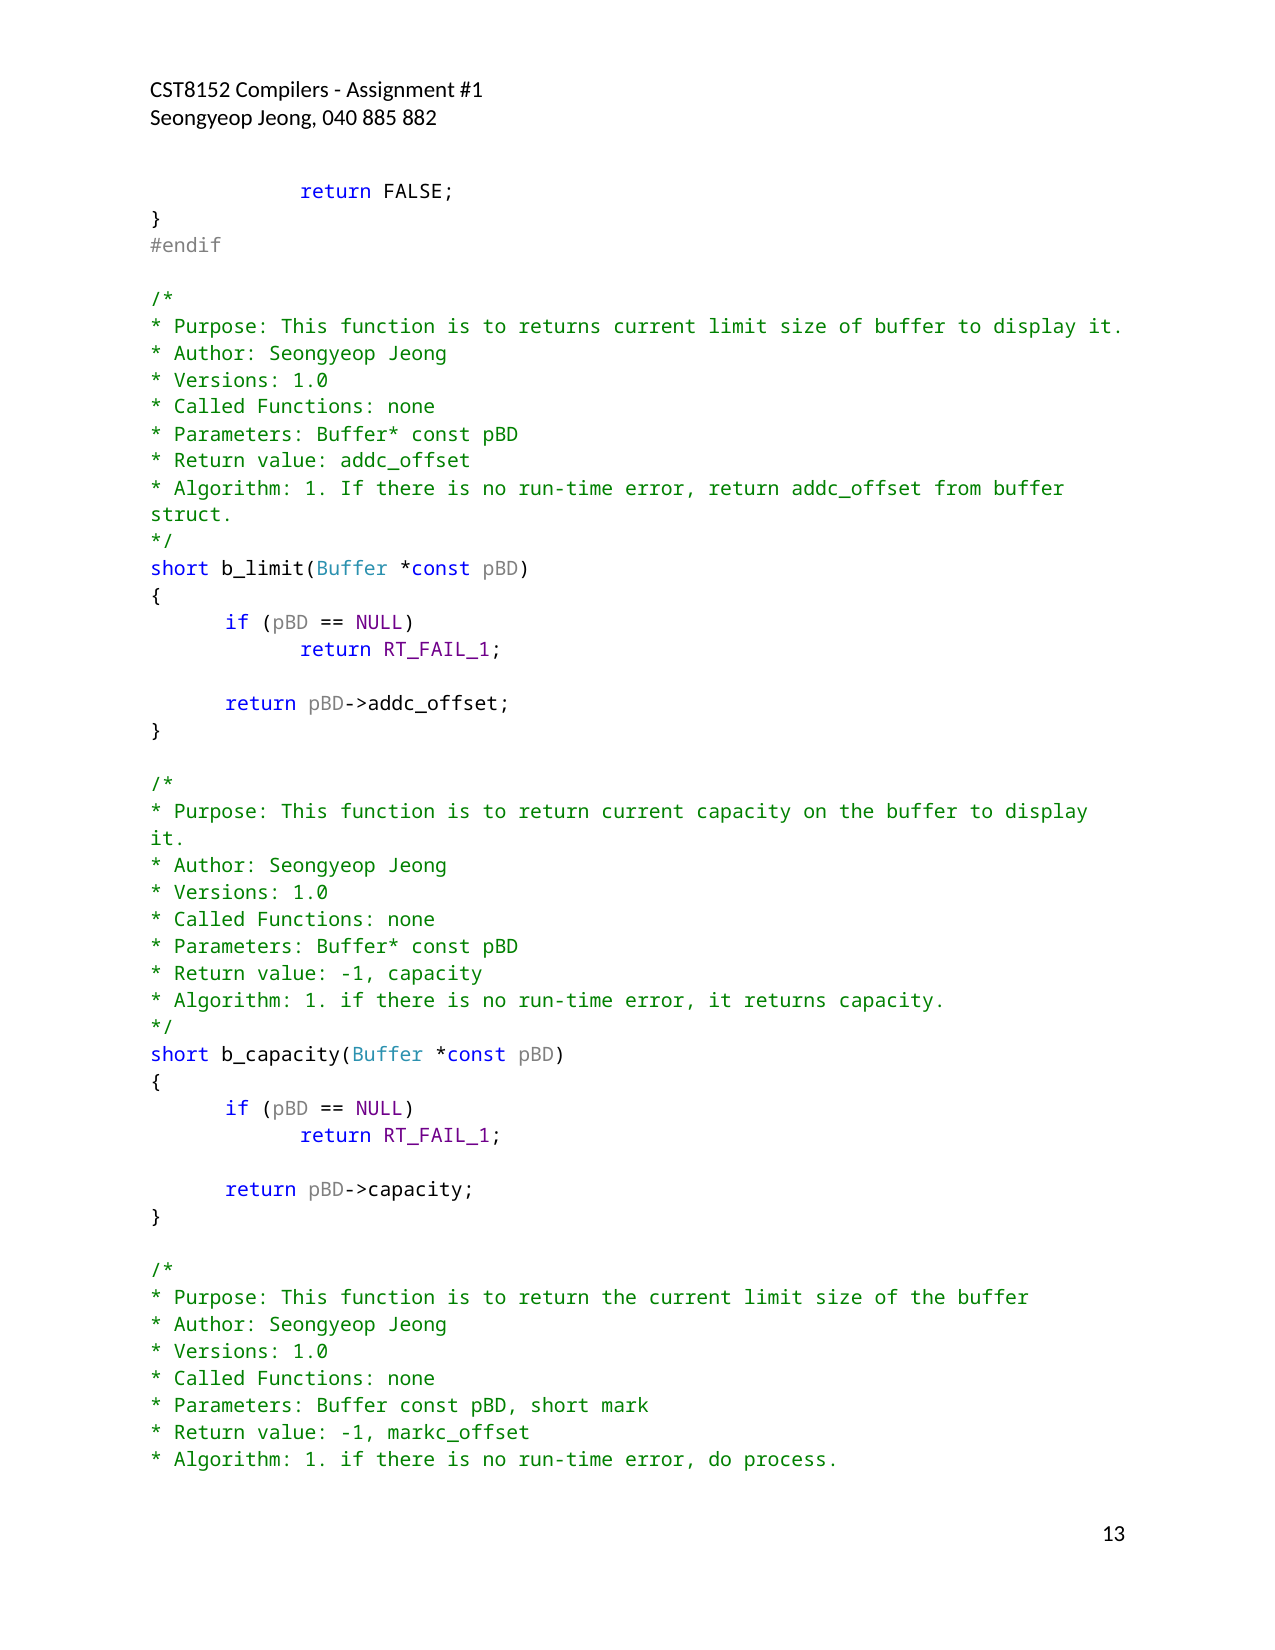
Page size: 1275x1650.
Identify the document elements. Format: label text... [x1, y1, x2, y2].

text * Author: Seongyeop Jeong [150, 1310, 1125, 1337]
text return RT_FAIL_1; [150, 636, 1125, 663]
text /* [150, 1256, 1125, 1283]
text * Author: Seongyeop Jeong [150, 851, 1125, 878]
text } [150, 204, 1125, 231]
text * Author: Seongyeop Jeong [150, 339, 1125, 366]
text return RT_FAIL_1; [150, 1121, 1125, 1148]
text return pBD->capacity; [150, 1175, 1125, 1202]
text * Return value: -1, capacity [150, 959, 1125, 986]
text short b_limit(Buffer *const pBD) [150, 555, 1125, 582]
text * Purpose: This function is to returns current limit size of buffer to display it. [150, 312, 1125, 339]
text { [150, 582, 1125, 609]
text * Parameters: Buffer* const pBD [150, 420, 1125, 447]
text * Parameters: Buffer* const pBD [150, 932, 1125, 959]
text * Purpose: This function is to return current capacity on the buffer to display it. [150, 797, 1125, 851]
text short b_capacity(Buffer *const pBD) [150, 1040, 1125, 1067]
text { [150, 1067, 1125, 1094]
text * Algorithm: 1. if there is no run-time error, do process. [150, 1445, 1125, 1472]
text * Versions: 1.0 [150, 366, 1125, 393]
text /* [150, 771, 1125, 797]
text * Return value: addc_offset [150, 447, 1125, 474]
text * Purpose: This function is to return the current limit size of the buffer [150, 1283, 1125, 1310]
text if (pBD == NULL) [150, 1094, 1125, 1121]
text if (pBD == NULL) [150, 609, 1125, 636]
text * Called Functions: none [150, 1364, 1125, 1391]
text } [150, 1202, 1125, 1229]
text * Return value: -1, markc_offset [150, 1418, 1125, 1445]
text * Parameters: Buffer const pBD, short mark [150, 1391, 1125, 1418]
text * Versions: 1.0 [150, 878, 1125, 905]
text return FALSE; [150, 177, 1125, 204]
text * Called Functions: none [150, 393, 1125, 420]
text return pBD->addc_offset; [150, 689, 1125, 717]
text } [150, 717, 1125, 743]
text */ [150, 1013, 1125, 1040]
text #endif [150, 231, 1125, 258]
text * Algorithm: 1. if there is no run-time error, it returns capacity. [150, 986, 1125, 1013]
text /* [150, 285, 1125, 312]
text * Algorithm: 1. If there is no run-time error, return addc_offset from buffer struct. [150, 474, 1125, 528]
text */ [150, 528, 1125, 555]
text * Called Functions: none [150, 905, 1125, 932]
text * Versions: 1.0 [150, 1337, 1125, 1364]
